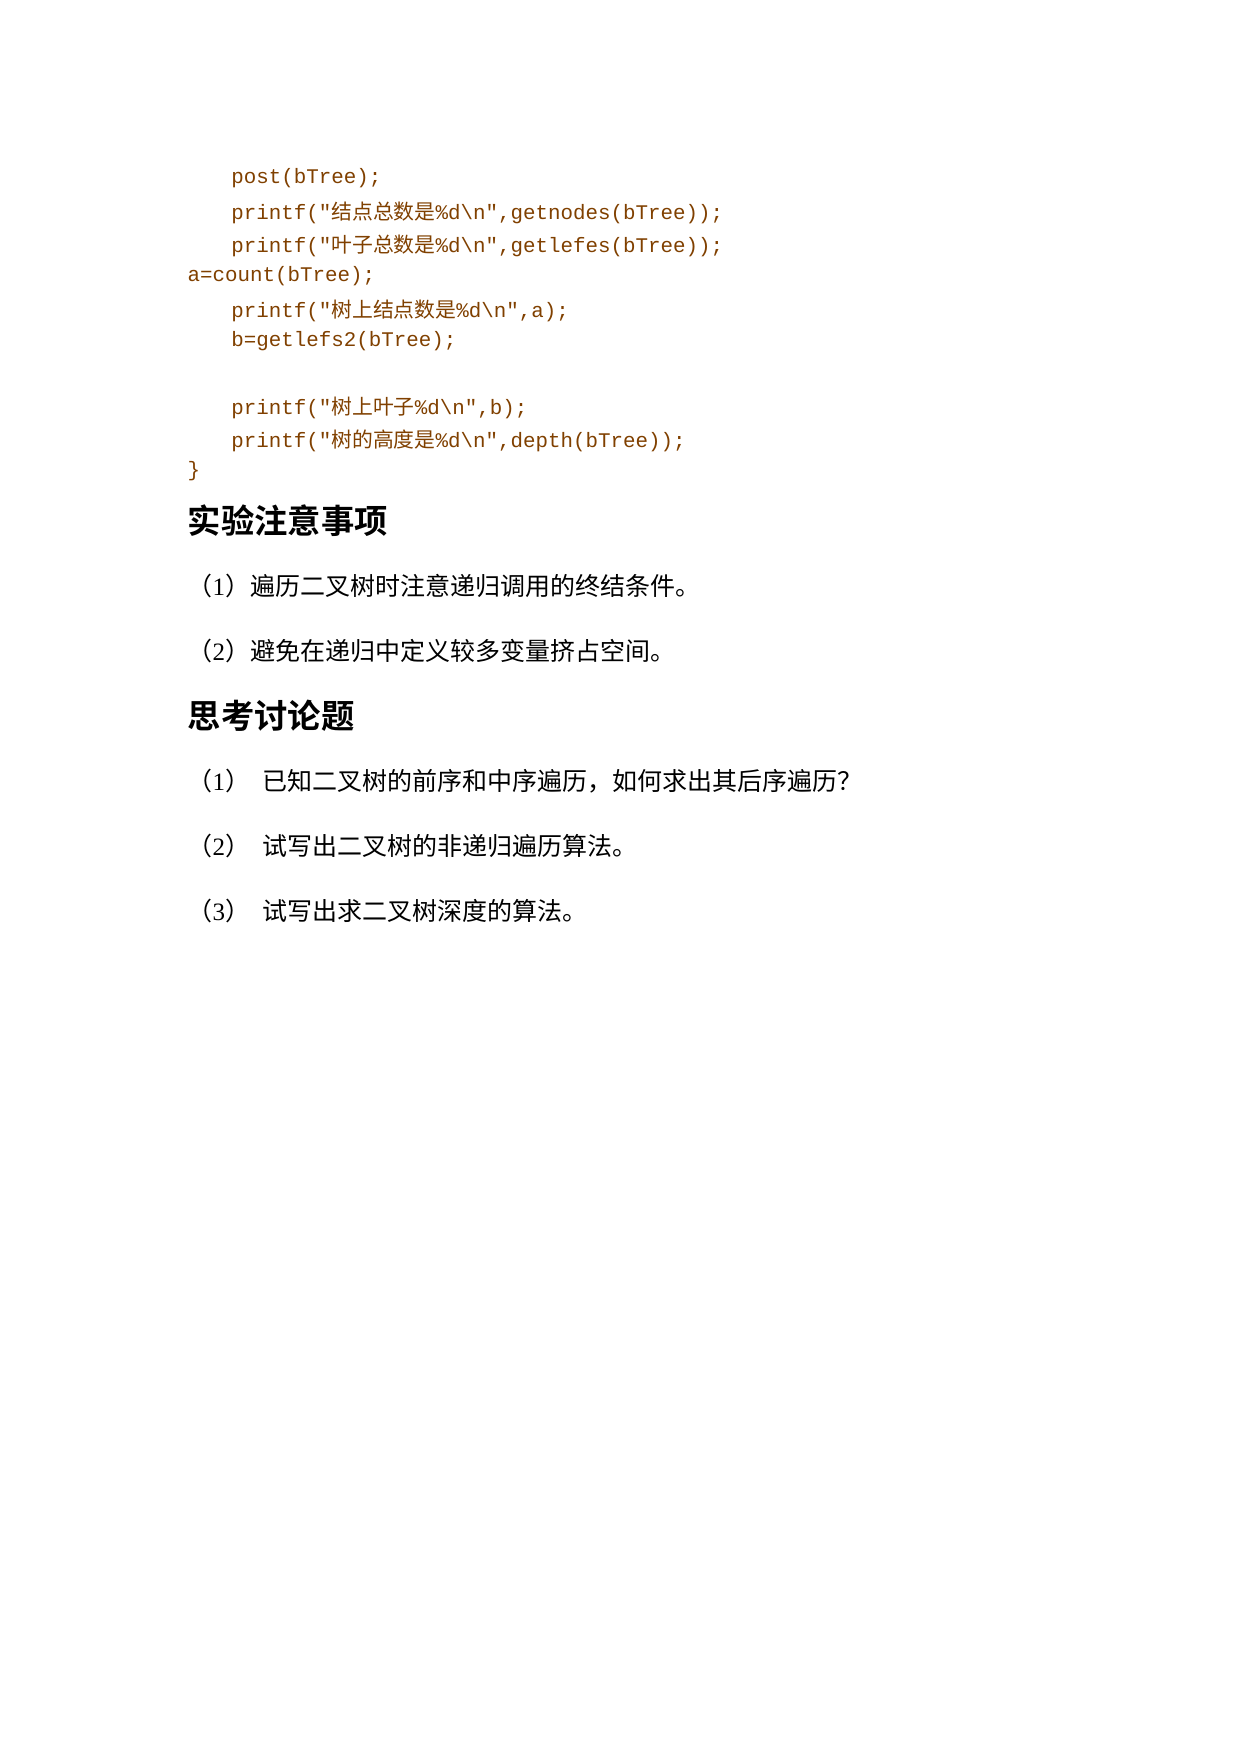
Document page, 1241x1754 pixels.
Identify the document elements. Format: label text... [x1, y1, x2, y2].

text post(bTree); [187, 162, 1053, 194]
text } [187, 454, 1053, 487]
text （1）遍历二叉树时注意递归调用的终结条件。 [187, 552, 1053, 617]
text printf("树的高度是%d\n",depth(bTree)); [187, 422, 1053, 454]
list 试写出二叉树的非递归遍历算法。 [187, 812, 1053, 877]
text （2）避免在递归中定义较多变量挤占空间。 [187, 617, 1053, 682]
text printf("树上结点数是%d\n",a); [187, 292, 1053, 324]
text b=getlefs2(bTree); [187, 324, 1053, 357]
list 已知二叉树的前序和中序遍历，如何求出其后序遍历？ [187, 747, 1053, 812]
text 思考讨论题 [187, 682, 1053, 747]
text a=count(bTree); [187, 259, 1053, 292]
list 试写出求二叉树深度的算法。 [187, 877, 1053, 942]
text printf("结点总数是%d\n",getnodes(bTree)); [187, 194, 1053, 227]
text 实验注意事项 [187, 487, 1053, 552]
text printf("叶子总数是%d\n",getlefes(bTree)); [187, 227, 1053, 259]
text printf("树上叶子%d\n",b); [187, 389, 1053, 422]
